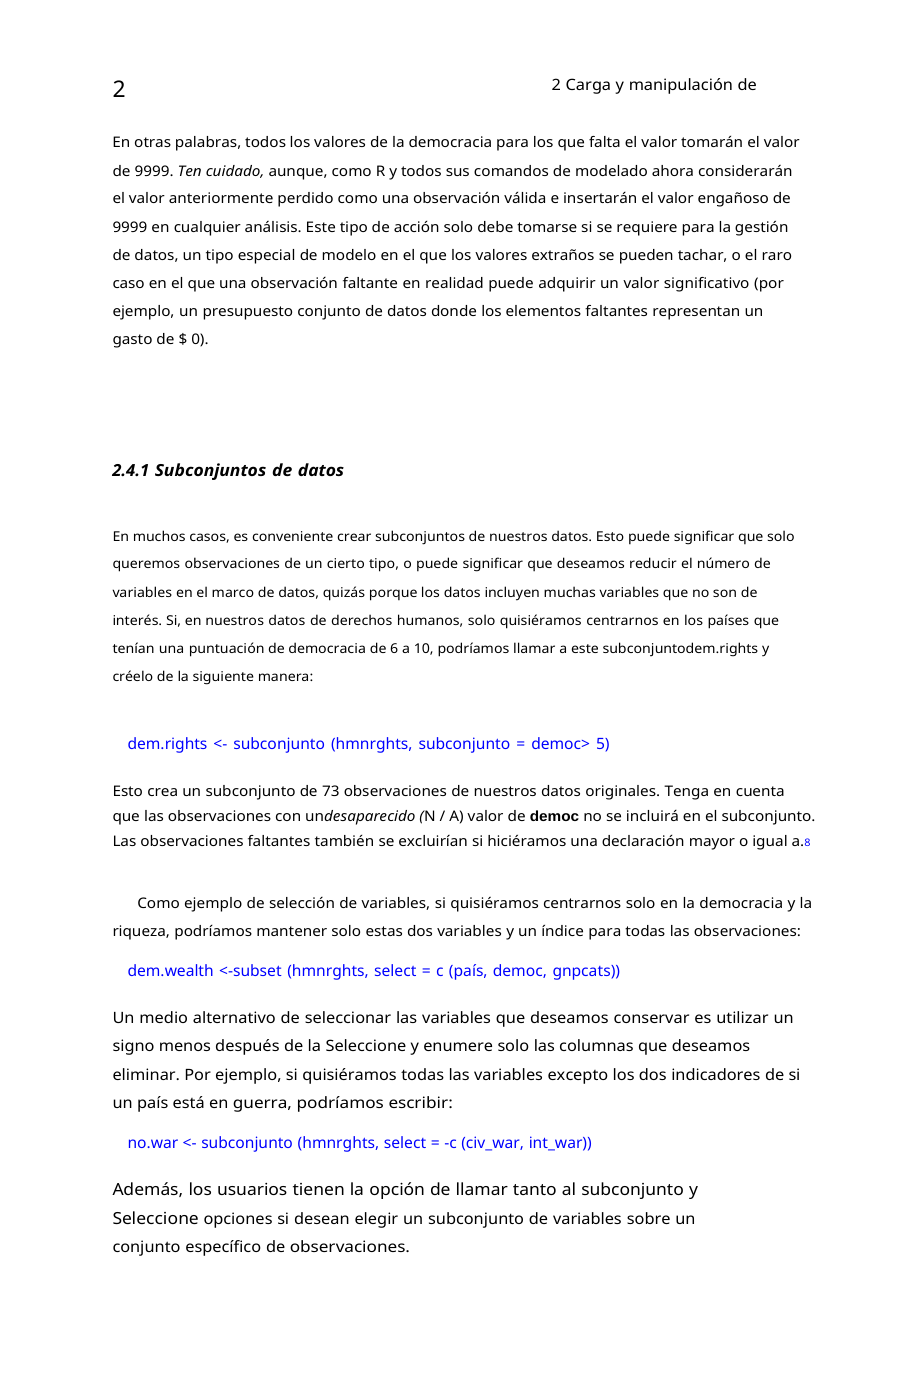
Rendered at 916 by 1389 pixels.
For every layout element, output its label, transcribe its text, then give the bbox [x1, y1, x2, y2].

text Un medio alternativo de seleccionar las variables que deseamos conservar es utilizar un signo menos después de la Seleccione y enumere solo las columnas que deseamos eliminar. Por ejemplo, si quisiéramos todas las variables excepto los dos indicadores de si un país está en guerra, podríamos escribir: [112, 1007, 816, 1113]
text Esto crea un subconjunto de 73 observaciones de nuestros datos originales. Tenga en cuenta que las observaciones con undesaparecido (N / A) valor de democ no se incluirá en el subconjunto. Las observaciones faltantes también se excluirían si hiciéramos una declaración mayor o igual a.8 [112, 781, 816, 851]
text Además, los usuarios tienen la opción de llamar tanto al subconjunto y Seleccione opciones si desean elegir un subconjunto de variables sobre un conjunto específico de observaciones. [112, 1177, 752, 1257]
subtitle dem.rights <- subconjunto (hmnrghts, subconjunto = democ> 5) [127, 733, 816, 754]
subtitle no.war <- subconjunto (hmnrghts, select = -c (civ_war, int_war)) [127, 1132, 816, 1153]
text En otras palabras, todos los valores de la democracia para los que falta el valor tomarán el valor de 9999. Ten cuidado, aunque, como R y todos sus comandos de modelado ahora considerarán el valor anteriormente perdido como una observación válida e insertarán el valor engañoso de 9999 en cualquier análisis. Este tipo de acción solo debe tomarse si se requiere para la gestión de datos, un tipo especial de modelo en el que los valores extraños se pueden tachar, o el raro caso en el que una observación faltante en realidad puede adquirir un valor significativo (por ejemplo, un presupuesto conjunto de datos donde los elementos faltantes representan un gasto de $ 0). [112, 132, 803, 348]
subtitle dem.wealth <-subset (hmnrghts, select = c (país, democ, gnpcats)) [127, 960, 816, 981]
list Subconjuntos de datos [112, 458, 816, 481]
text Como ejemplo de selección de variables, si quisiéramos centrarnos solo en la democracia y la riqueza, podríamos mantener solo estas dos variables y un índice para todas las observaciones: [112, 893, 816, 941]
text En muchos casos, es conveniente crear subconjuntos de nuestros datos. Esto puede significar que solo queremos observaciones de un cierto tipo, o puede significar que deseamos reducir el número de variables en el marco de datos, quizás porque los datos incluyen muchas variables que no son de interés. Si, en nuestros datos de derechos humanos, solo quisiéramos centrarnos en los países que tenían una puntuación de democracia de 6 a 10, podríamos llamar a este subconjuntodem.rights y créelo de la siguiente manera: [112, 526, 803, 685]
